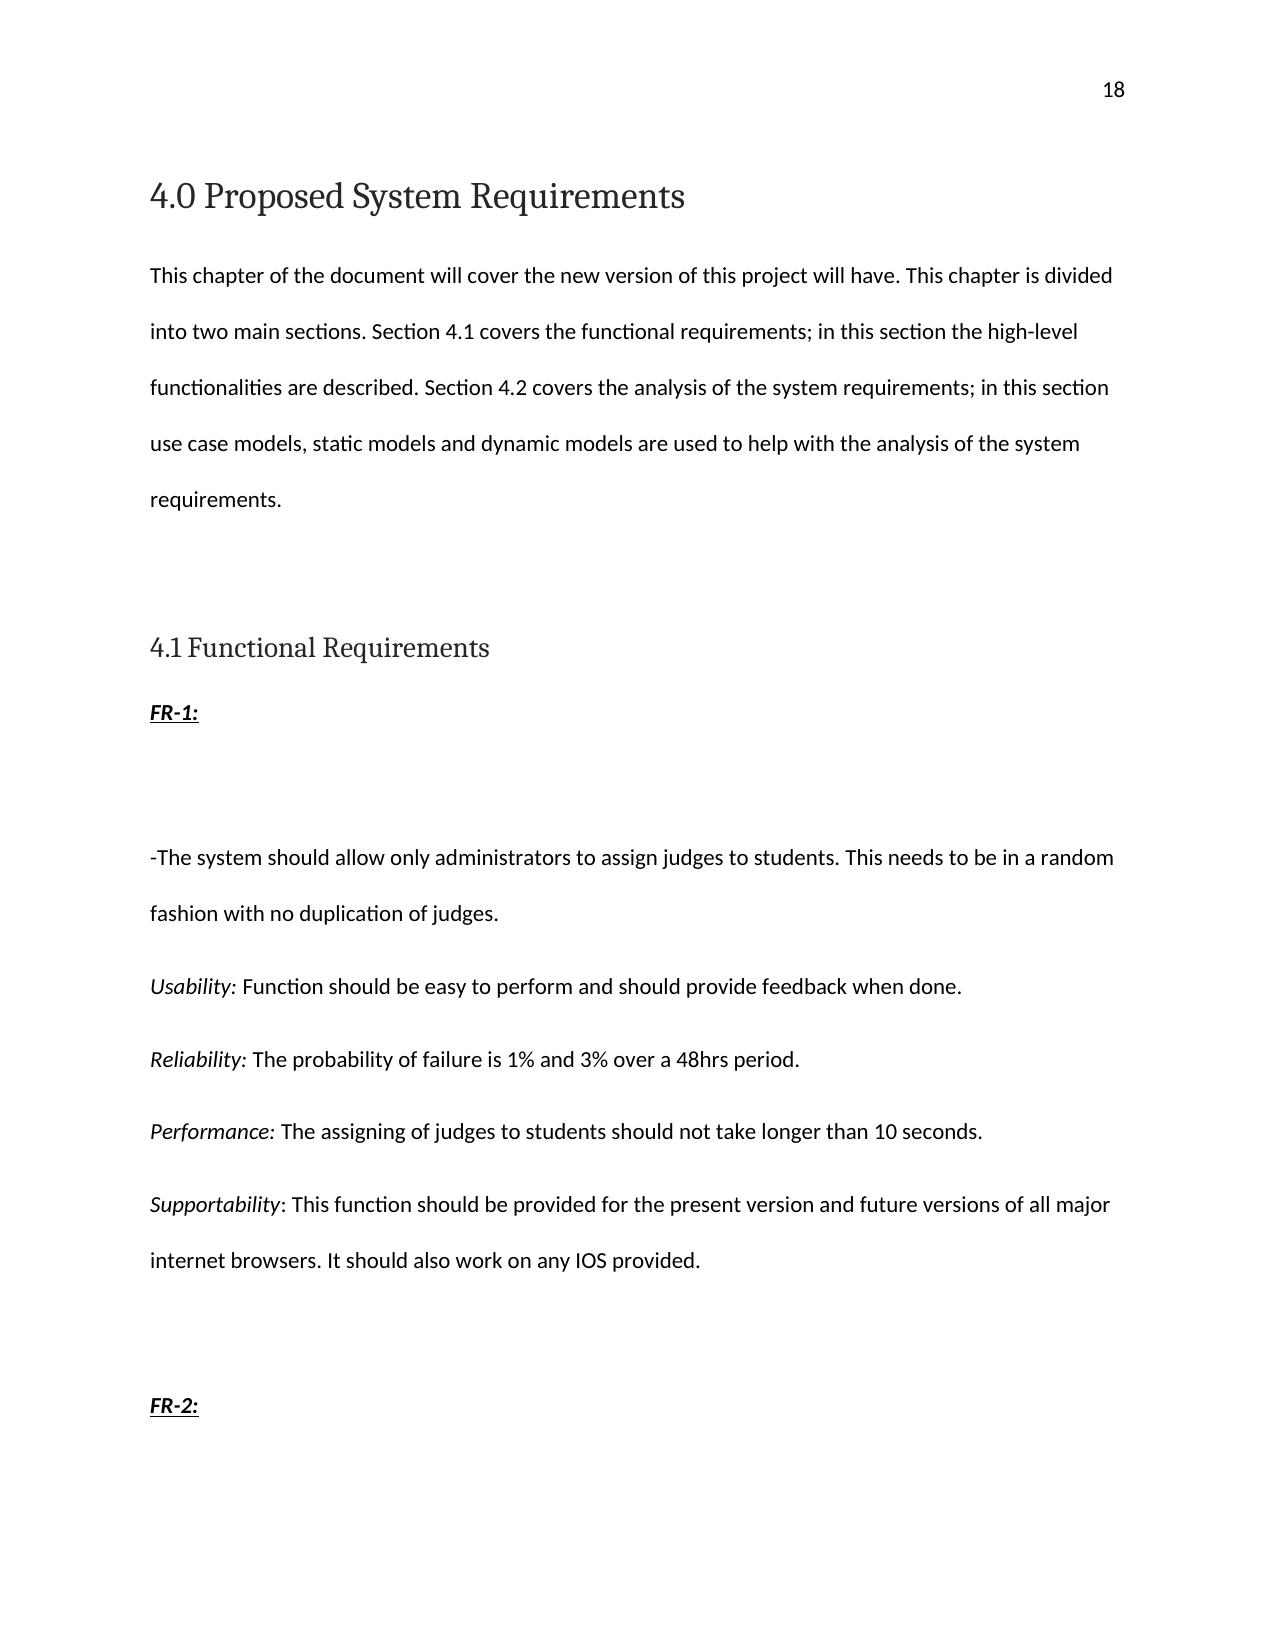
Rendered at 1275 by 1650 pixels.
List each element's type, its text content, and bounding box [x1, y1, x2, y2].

text FR-1: [150, 698, 1125, 726]
text Performance: The assigning of judges to students should not take longer than 10 seconds. [150, 1117, 1125, 1146]
text Usability: Function should be easy to perform and should provide feedback when done. [150, 972, 1125, 1000]
text -The system should allow only administrators to assign judges to students. This needs to be in a random fashion with no duplication of judges. [150, 843, 1125, 927]
text Reliability: The probability of failure is 1% and 3% over a 48hrs period. [150, 1045, 1125, 1073]
text FR-2: [150, 1392, 1125, 1420]
subtitle 4.1 Functional Requirements [150, 631, 1125, 664]
subtitle 4.0 Proposed System Requirements [150, 175, 1125, 218]
text This chapter of the document will cover the new version of this project will have. This chapter is divided into two main sections. Section 4.1 covers the functional requirements; in this section the high-level functionalities are described. Section 4.2 covers the analysis of the system requirements; in this section use case models, static models and dynamic models are used to help with the analysis of the system requirements. [150, 261, 1125, 513]
